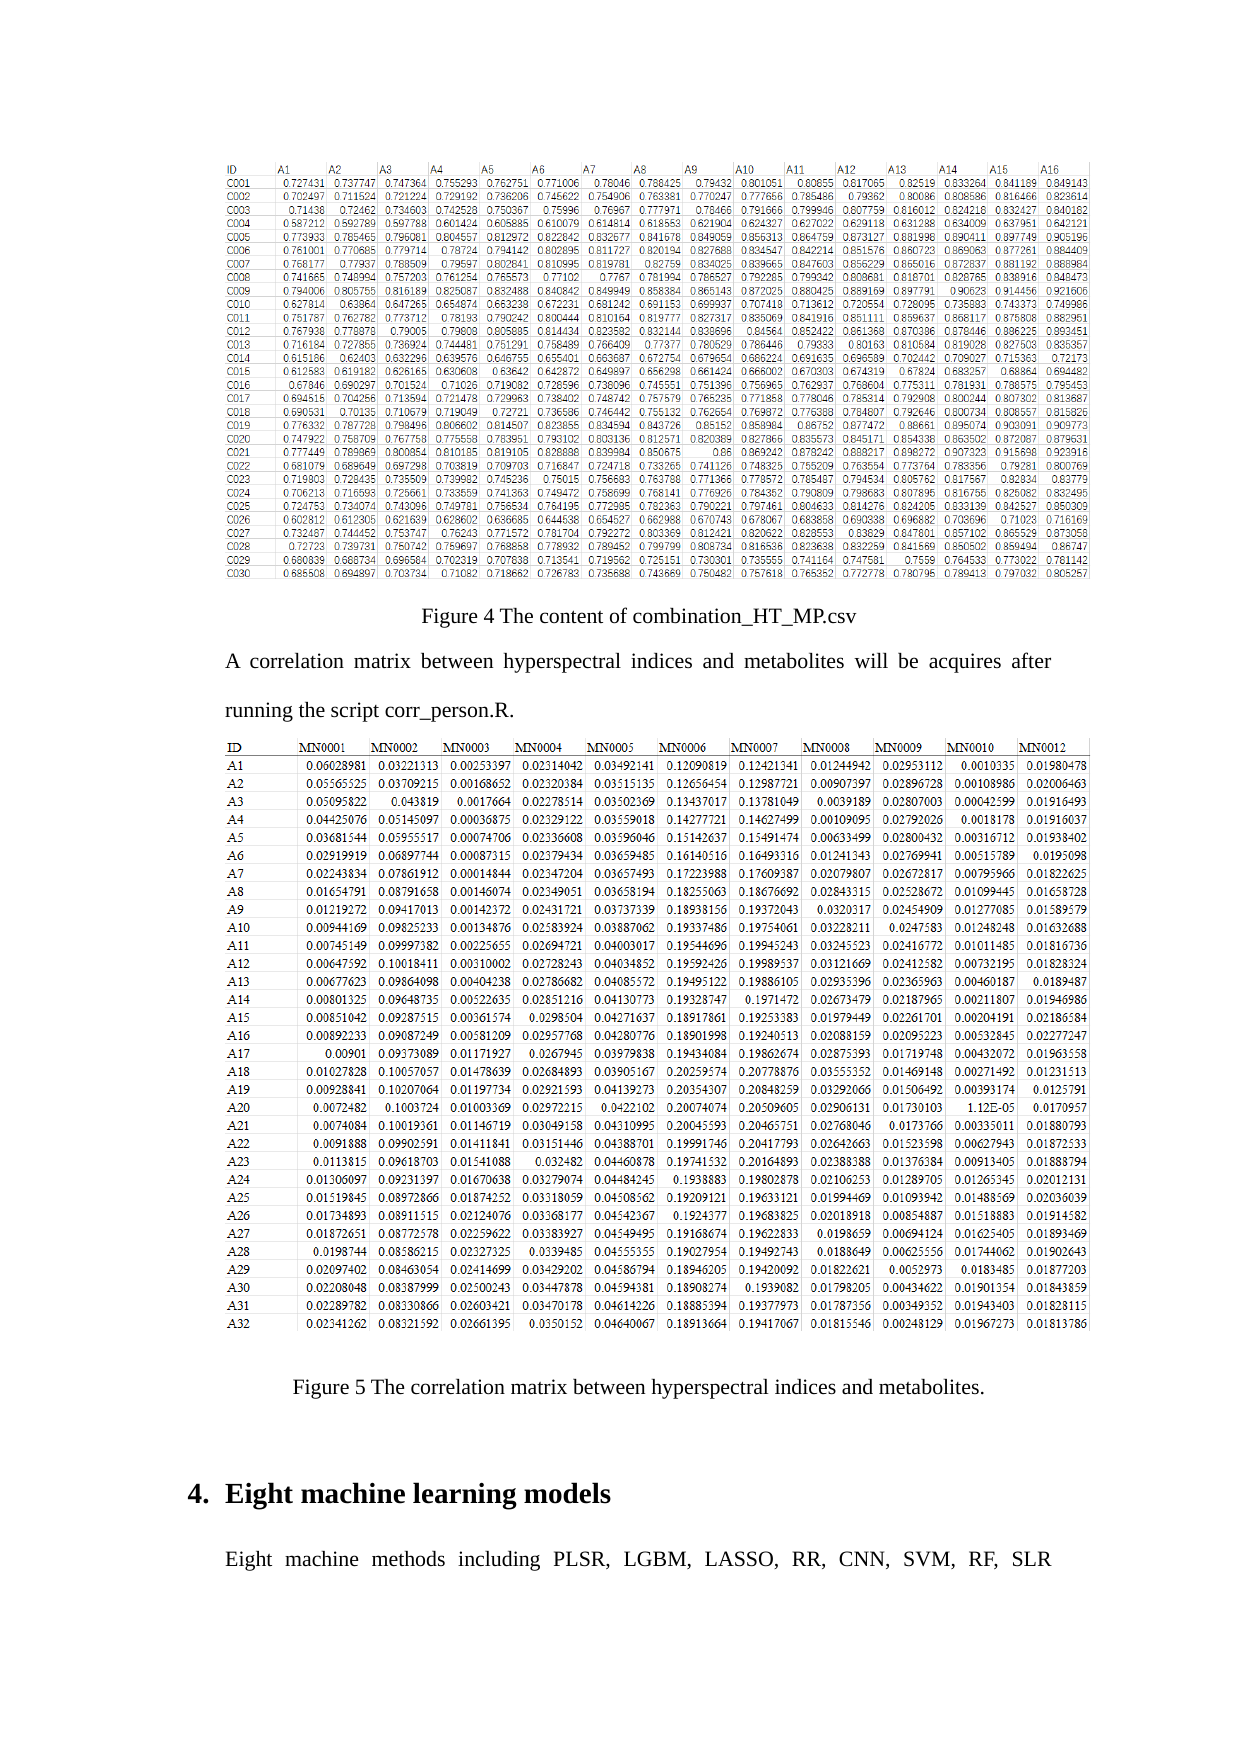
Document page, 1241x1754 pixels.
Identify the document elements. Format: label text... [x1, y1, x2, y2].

list Eight machine learning models [187, 1461, 1053, 1526]
list A correlation matrix between hyperspectral indices and metabolites will be acquires after running the script corr_person.R. [225, 644, 1053, 726]
list Figure 5 The correlation matrix between hyperspectral indices and metabolites. [225, 1371, 1053, 1403]
picture [225, 162, 1091, 579]
picture [225, 738, 1091, 1331]
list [225, 1543, 1053, 1575]
list Figure 4 The content of combination_HT_MP.csv [225, 599, 1053, 632]
